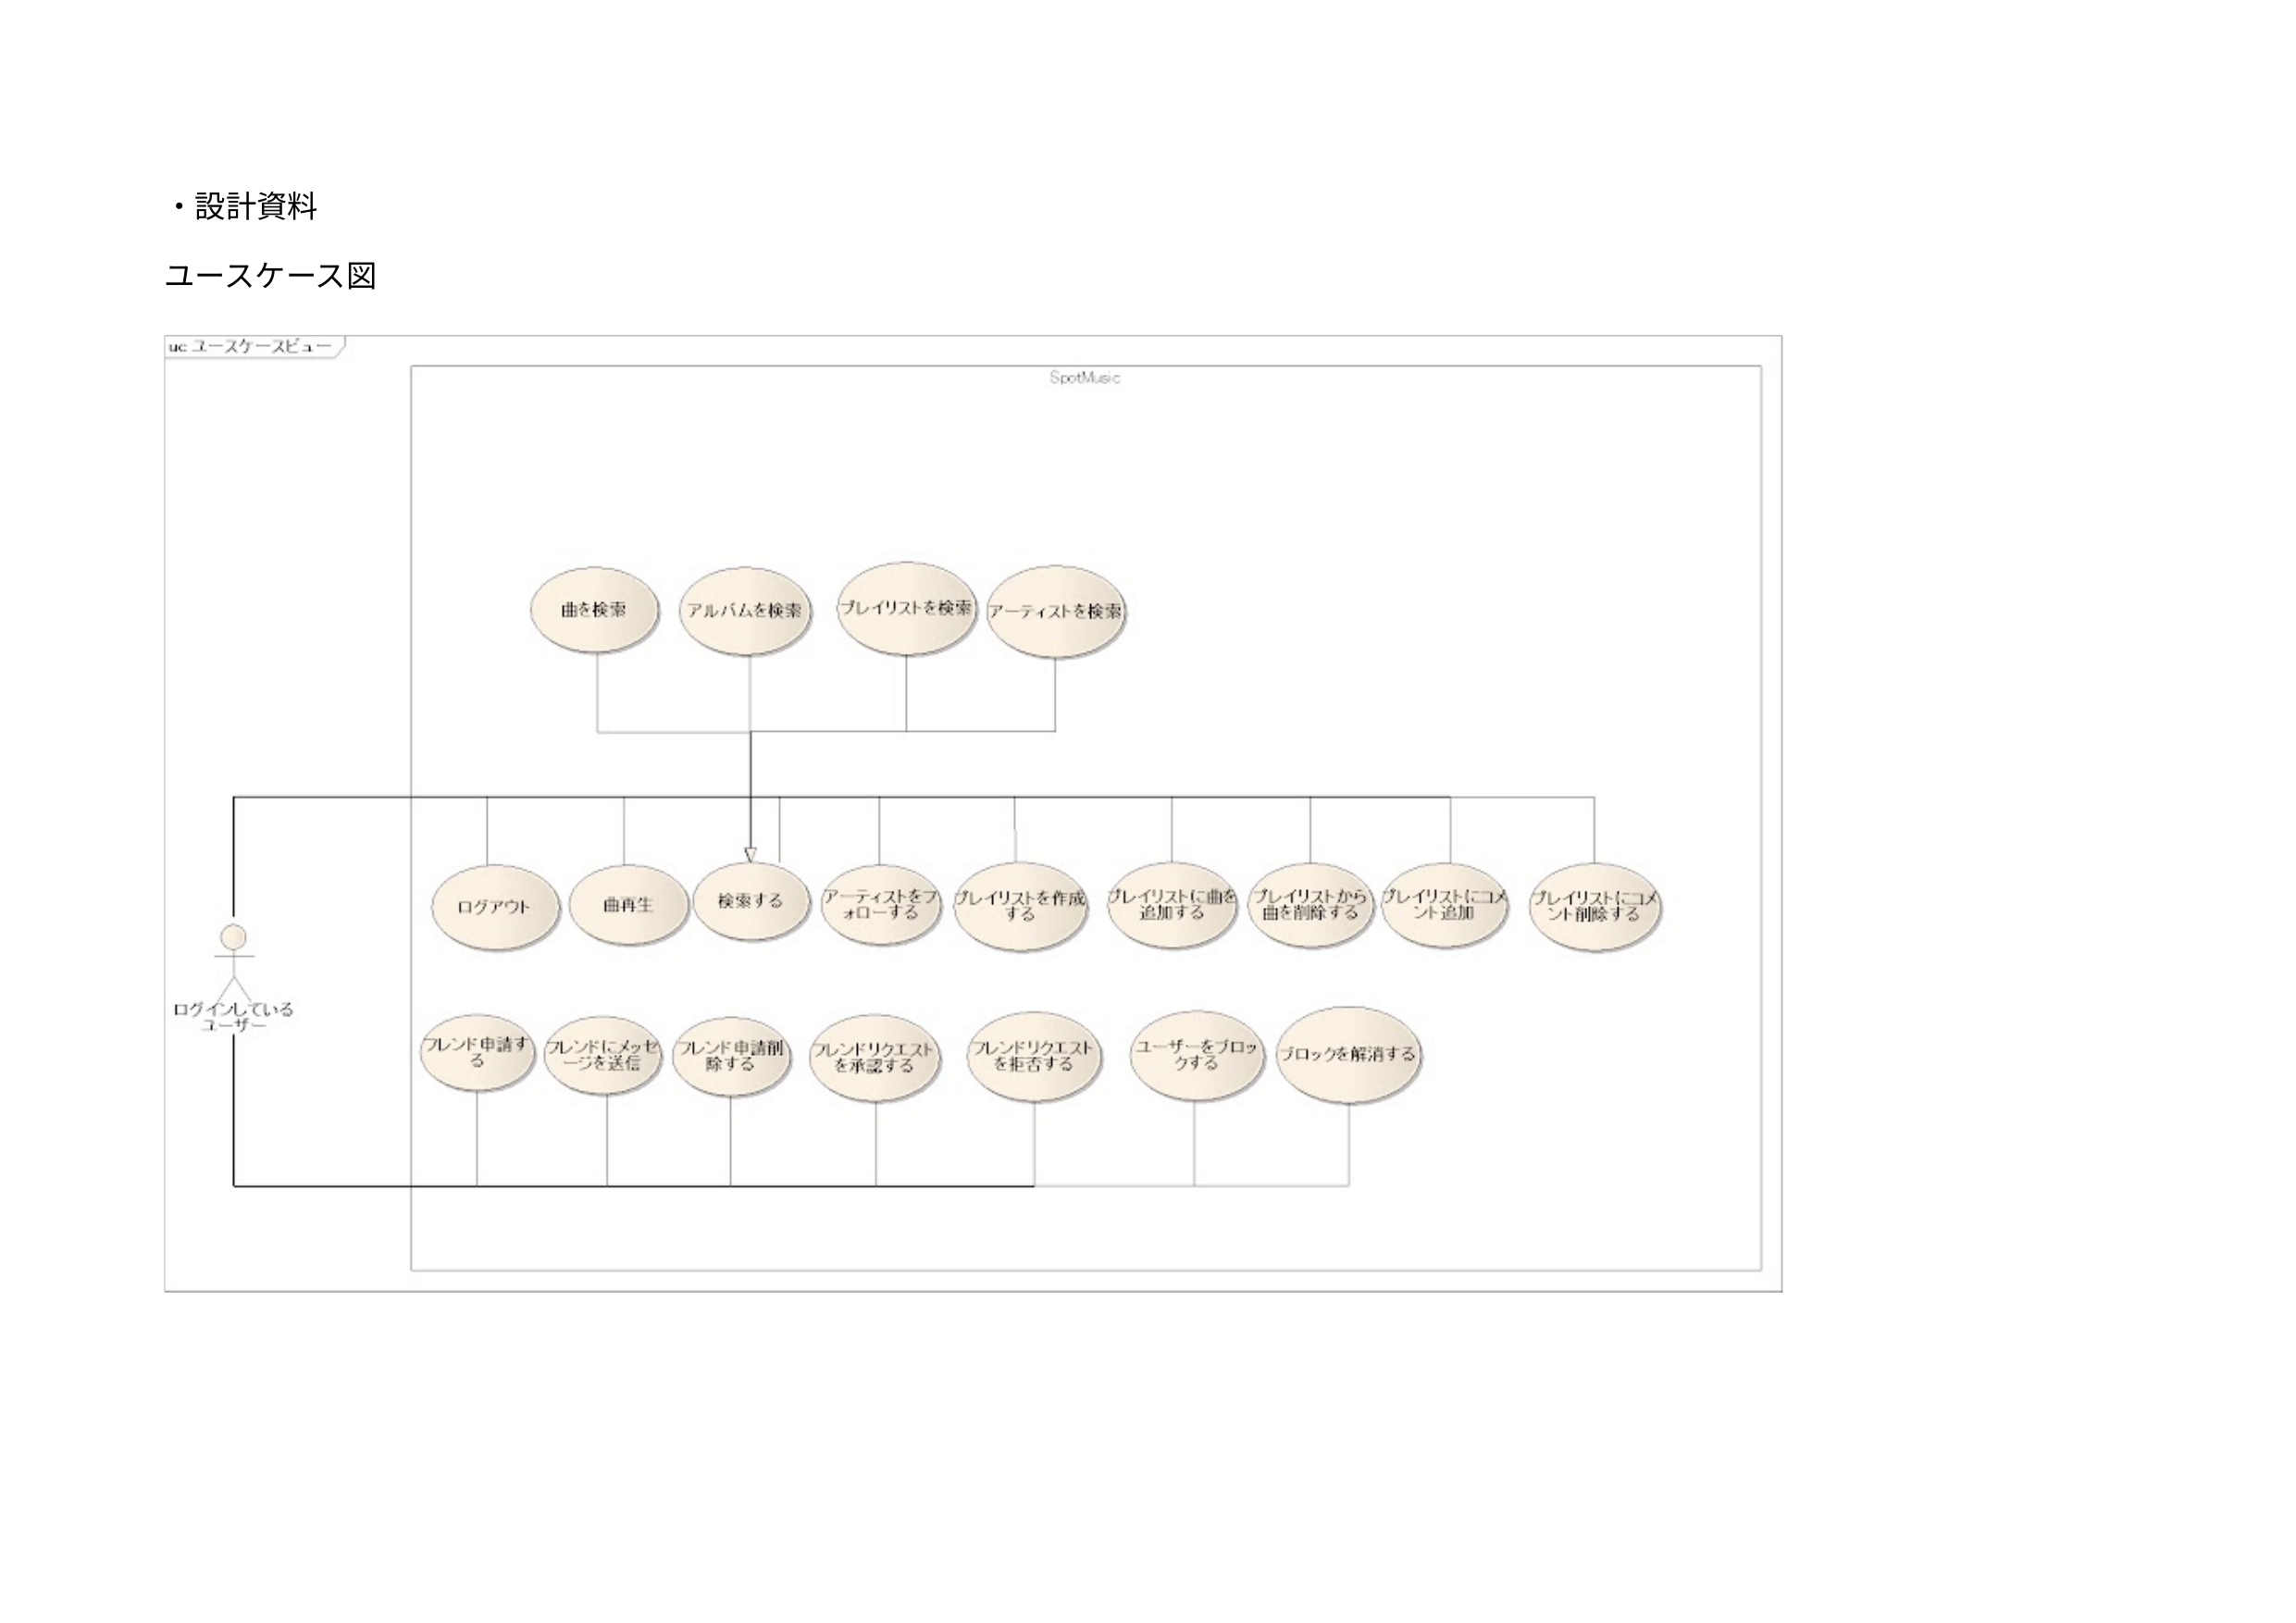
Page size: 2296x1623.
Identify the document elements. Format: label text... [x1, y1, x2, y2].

text ユースケース図 [164, 239, 2104, 308]
text ・設計資料 [164, 169, 2104, 239]
picture [164, 335, 1783, 1293]
